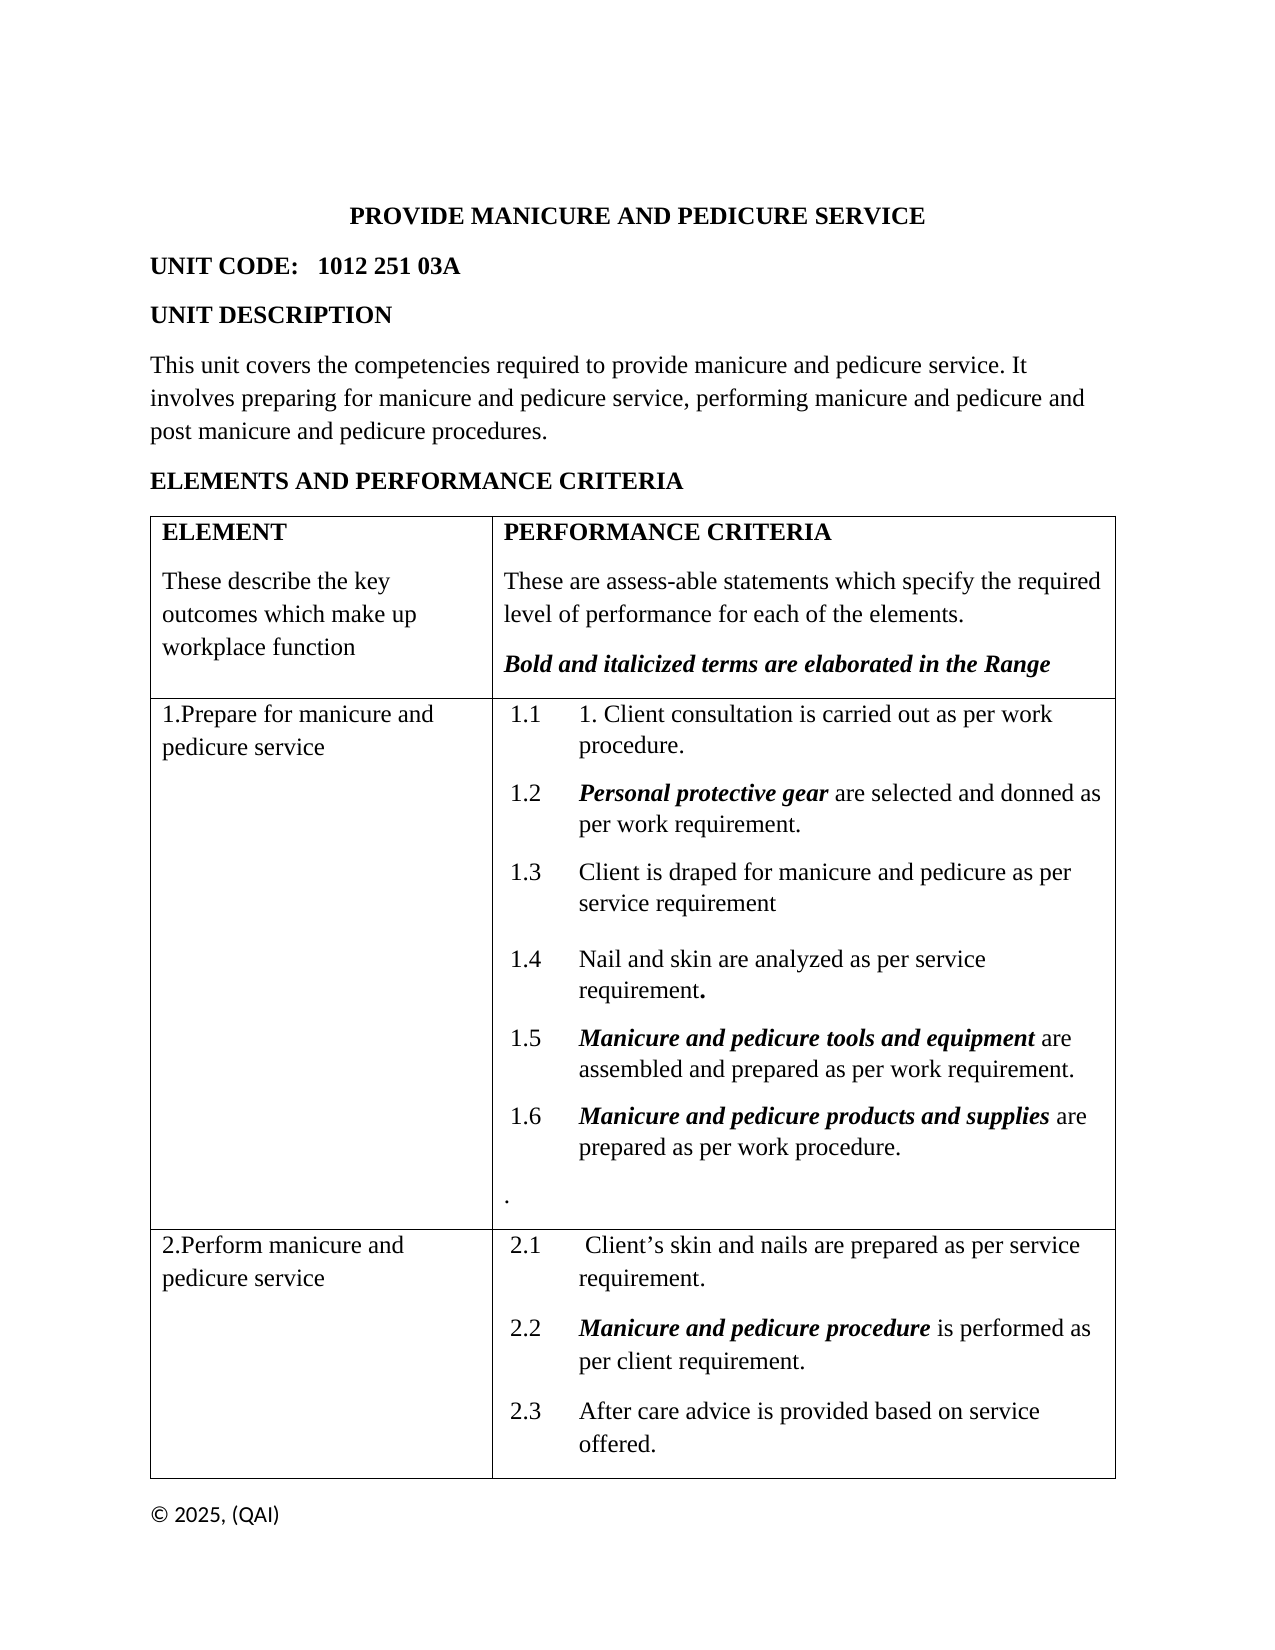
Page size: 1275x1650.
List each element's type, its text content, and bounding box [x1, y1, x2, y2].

table_cell 2.Perform manicure and pedicure service [151, 1230, 492, 1478]
text PROVIDE MANICURE AND PEDICURE SERVICE [150, 201, 1125, 230]
text UNIT CODE: 1012 251 03A [149, 251, 1125, 279]
table_cell Client’s skin and nails are prepared as per service requirement. Manicure and pedicure procedure is performed as per client requirement. After care advice is provided based on service offered. [493, 1230, 1115, 1478]
table_cell 1. Client consultation is carried out as per work procedure. Personal protective gear are selected and donned as per work requirement. Client is draped for manicure and pedicure as per service requirement Nail and skin are analyzed as per service requirement. Manicure and pedicure tools and equipment are assembled and prepared as per work requirement. Manicure and pedicure products and supplies are prepared as per work procedure. . [493, 699, 1115, 1229]
table_header ELEMENT These describe the key outcomes which make up workplace function [151, 517, 492, 698]
text UNIT DESCRIPTION [150, 300, 1125, 329]
table_header PERFORMANCE CRITERIA These are assess-able statements which specify the required level of performance for each of the elements. Bold and italicized terms are elaborated in the Range [493, 517, 1115, 698]
table_cell 1.Prepare for manicure and pedicure service [151, 699, 492, 1229]
text This unit covers the competencies required to provide manicure and pedicure service. It involves preparing for manicure and pedicure service, performing manicure and pedicure and post manicure and pedicure procedures. [150, 350, 1112, 445]
text ELEMENTS AND PERFORMANCE CRITERIA [150, 466, 1125, 494]
